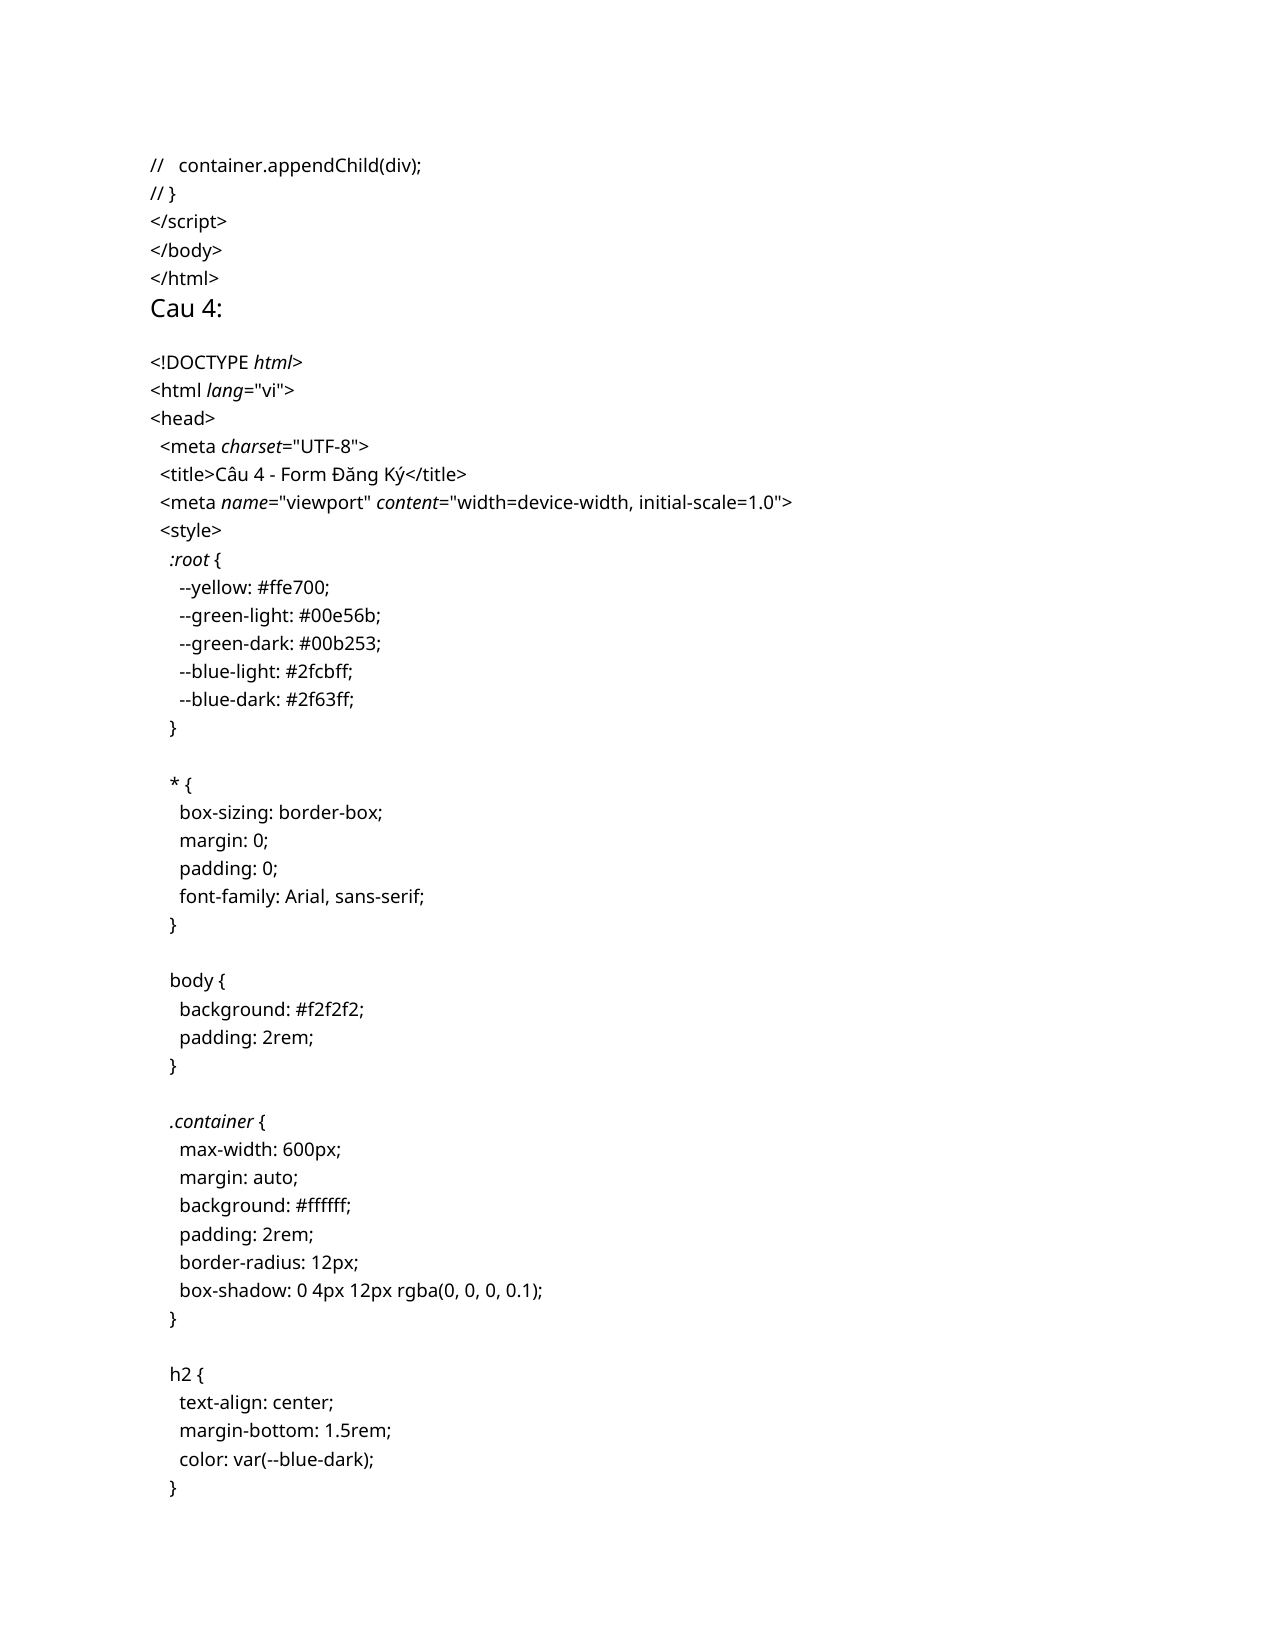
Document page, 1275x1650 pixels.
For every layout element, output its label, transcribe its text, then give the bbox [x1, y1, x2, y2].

text } [150, 1049, 1125, 1078]
text // container.appendChild(div); [150, 150, 1125, 178]
text box-sizing: border-box; [150, 796, 1125, 824]
text background: #ffffff; [150, 1190, 1125, 1218]
text <!DOCTYPE html> [150, 346, 1125, 374]
text padding: 0; [150, 853, 1125, 881]
text margin: auto; [150, 1162, 1125, 1190]
text <title>Câu 4 - Form Đăng Ký</title> [150, 459, 1125, 487]
text --blue-light: #2fcbff; [150, 656, 1125, 684]
text .container { [150, 1106, 1125, 1134]
text --green-light: #00e56b; [150, 599, 1125, 628]
text <head> [150, 403, 1125, 431]
text <meta charset="UTF-8"> [150, 431, 1125, 459]
text margin: 0; [150, 824, 1125, 853]
text h2 { [150, 1359, 1125, 1387]
text * { [150, 768, 1125, 796]
text margin-bottom: 1.5rem; [150, 1415, 1125, 1443]
text <meta name="viewport" content="width=device-width, initial-scale=1.0"> [150, 487, 1125, 515]
text Cau 4: [150, 291, 1125, 325]
text </html> [150, 262, 1125, 291]
text // } [150, 178, 1125, 206]
text --blue-dark: #2f63ff; [150, 684, 1125, 712]
text :root { [150, 543, 1125, 571]
text --yellow: #ffe700; [150, 571, 1125, 599]
text <html lang="vi"> [150, 374, 1125, 403]
text box-shadow: 0 4px 12px rgba(0, 0, 0, 0.1); [150, 1274, 1125, 1303]
text text-align: center; [150, 1387, 1125, 1415]
text body { [150, 965, 1125, 993]
text } [150, 1303, 1125, 1331]
text padding: 2rem; [150, 1218, 1125, 1246]
text font-family: Arial, sans-serif; [150, 881, 1125, 909]
text --green-dark: #00b253; [150, 628, 1125, 656]
text } [150, 1471, 1125, 1499]
text padding: 2rem; [150, 1021, 1125, 1049]
text </body> [150, 234, 1125, 262]
text </script> [150, 206, 1125, 234]
text border-radius: 12px; [150, 1246, 1125, 1274]
text } [150, 712, 1125, 740]
text } [150, 909, 1125, 937]
text background: #f2f2f2; [150, 993, 1125, 1021]
text <style> [150, 515, 1125, 543]
text color: var(--blue-dark); [150, 1443, 1125, 1471]
text max-width: 600px; [150, 1134, 1125, 1162]
